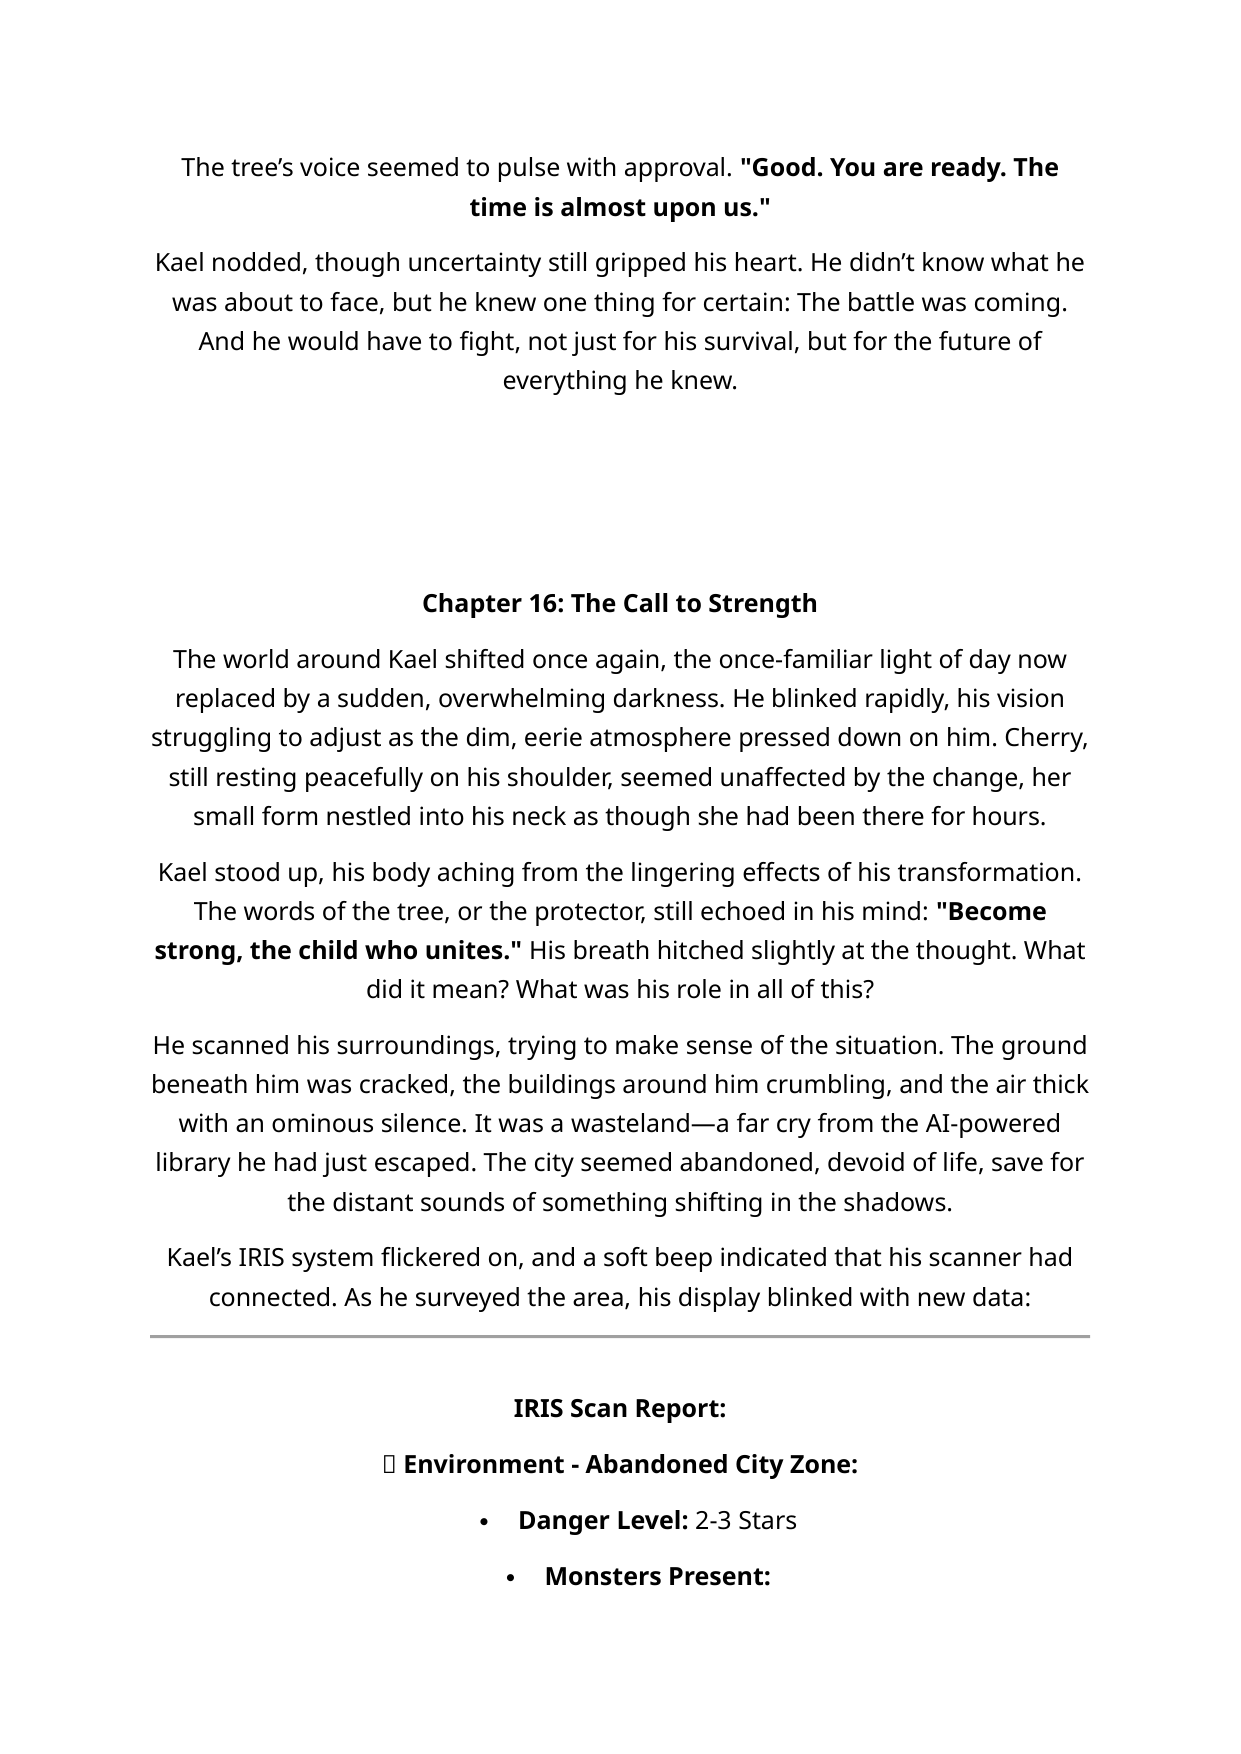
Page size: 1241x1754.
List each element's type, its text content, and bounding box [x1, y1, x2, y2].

text Kael nodded, though uncertainty still gripped his heart. He didn’t know what he was about to face, but he knew one thing for certain: The battle was coming. And he would have to fight, not just for his survival, but for the future of everything he knew. [150, 245, 1090, 397]
text IRIS Scan Report: [150, 1391, 1090, 1425]
text 🧬 Environment - Abandoned City Zone: [150, 1447, 1090, 1481]
text Kael’s IRIS system flickered on, and a soft beep indicated that his scanner had connected. As he surveyed the area, his display blinked with new data: [150, 1240, 1090, 1313]
text The world around Kael shifted once again, the once-familiar light of day now replaced by a sudden, overwhelming darkness. He blinked rapidly, his vision struggling to adjust as the dim, eerie atmosphere pressed down on him. Cherry, still resting peacefully on his shoulder, seemed unaffected by the change, her small form nestled into his neck as though she had been there for hours. [150, 642, 1090, 832]
text Chapter 16: The Call to Strength [150, 586, 1090, 620]
text The tree’s voice seemed to pulse with approval. "Good. You are ready. The time is almost upon us." [150, 150, 1090, 223]
list Monsters Present: [187, 1558, 1090, 1592]
list Danger Level: 2-3 Stars [187, 1502, 1090, 1537]
text He scanned his surroundings, trying to make sense of the situation. The ground beneath him was cracked, the buildings around him crumbling, and the air thick with an ominous silence. It was a wasteland—a far cry from the AI-powered library he had just escaped. The city seemed abandoned, devoid of life, save for the distant sounds of something shifting in the shadows. [150, 1027, 1090, 1218]
text Kael stood up, his body aching from the lingering effects of his transformation. The words of the tree, or the protector, still echoed in his mind: "Become strong, the child who unites." His breath hitched slightly at the thought. What did it mean? What was his role in all of this? [150, 854, 1090, 1006]
